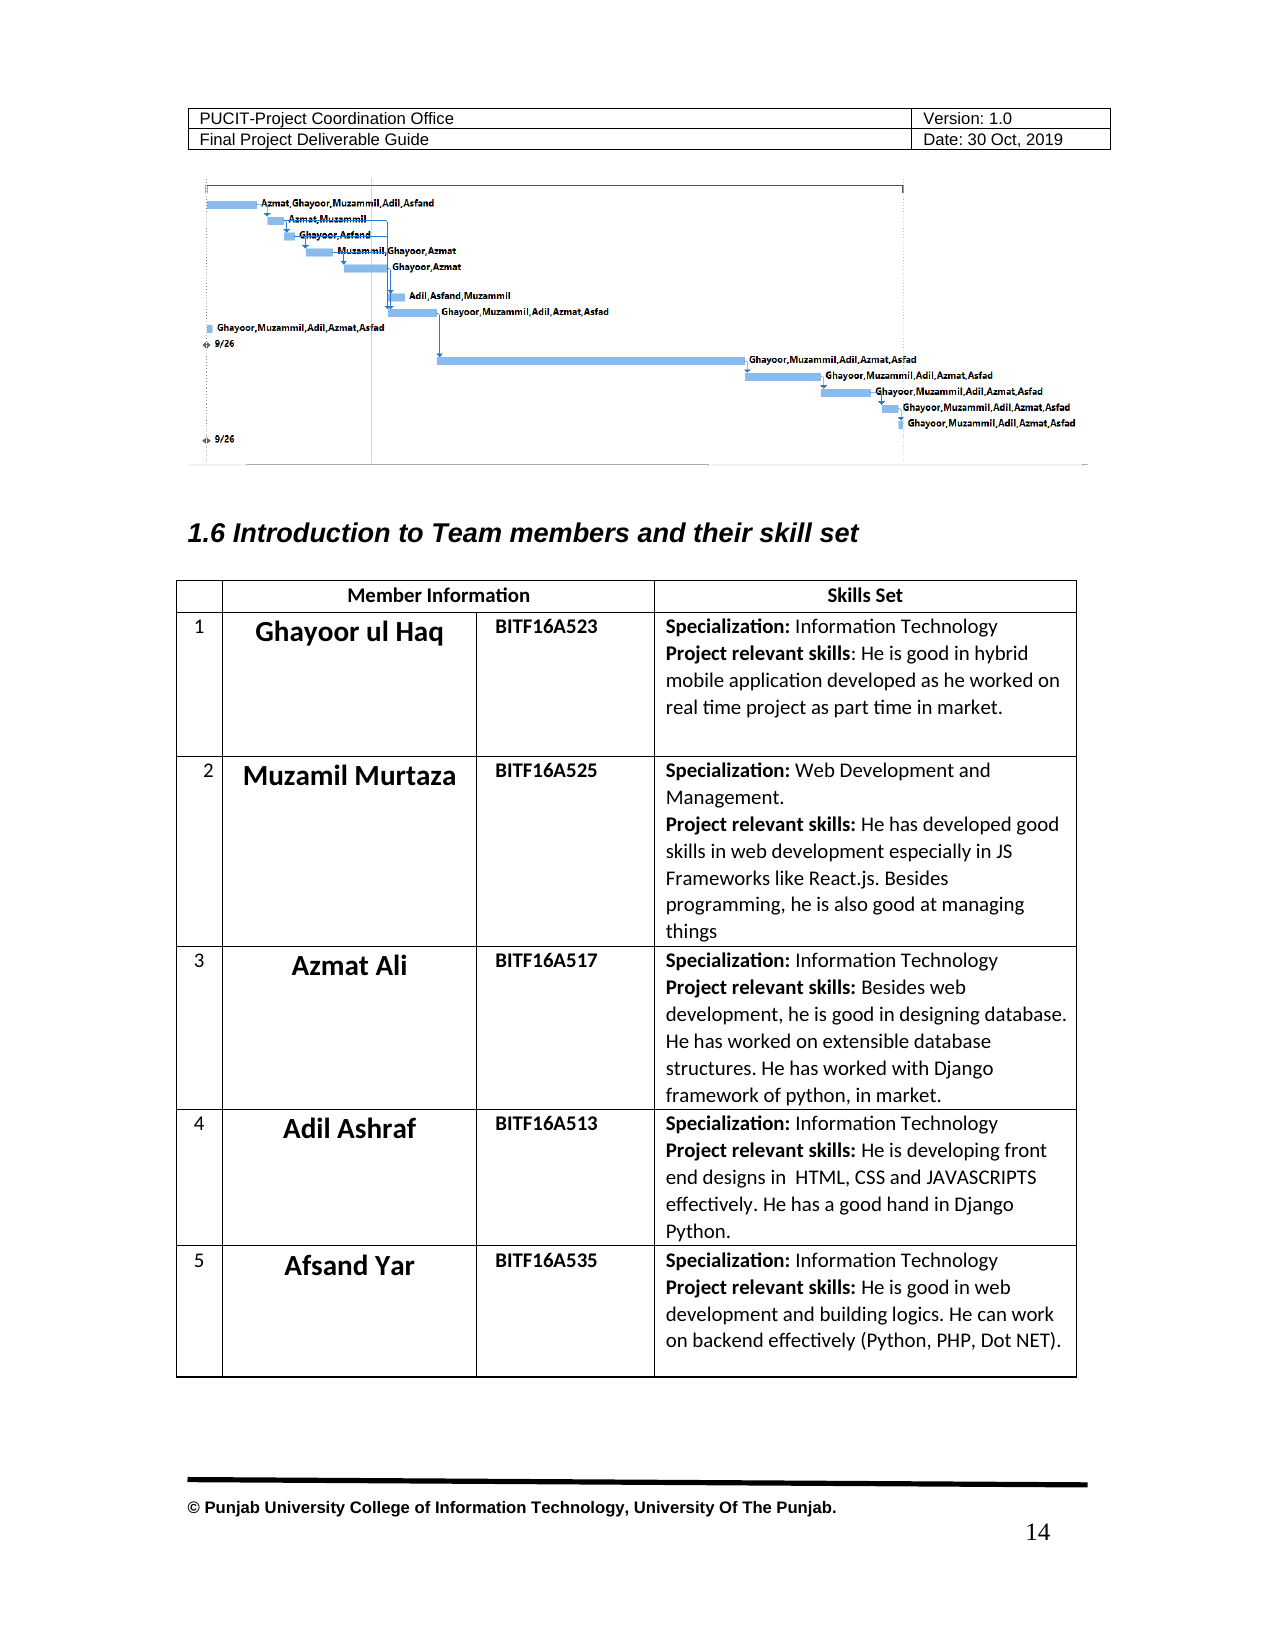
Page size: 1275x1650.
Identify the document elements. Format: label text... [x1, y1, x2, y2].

table_header [177, 581, 222, 612]
table_cell BITF16A525 [477, 757, 654, 946]
table_cell Afsand Yar [223, 1246, 476, 1376]
table_cell 4 [177, 1110, 222, 1245]
table_cell Azmat Ali [223, 947, 476, 1109]
table_header Skills Set [655, 581, 1076, 612]
table_cell Ghayoor ul Haq [223, 613, 476, 756]
table_cell Specialization: Information Technology Project relevant skills: Besides web development, he is good in designing database. He has worked on extensible database structures. He has worked with Django framework of python, in market. [655, 947, 1076, 1109]
table_cell 1 [177, 613, 222, 756]
table_cell Specialization: Information Technology Project relevant skills: He is developing front end designs in HTML, CSS and JAVASCRIPTS effectively. He has a good hand in Django Python. [655, 1110, 1076, 1245]
table_cell Muzamil Murtaza [223, 757, 476, 946]
table_cell Specialization: Web Development and Management. Project relevant skills: He has developed good skills in web development especially in JS Frameworks like React.js. Besides programming, he is also good at managing things [655, 757, 1076, 946]
table_cell Specialization: Information Technology Project relevant skills: He is good in web development and building logics. He can work on backend effectively (Python, PHP, Dot NET). [655, 1246, 1076, 1376]
table_cell Specialization: Information Technology Project relevant skills: He is good in hybrid mobile application developed as he worked on real time project as part time in market. [655, 613, 1076, 756]
table_cell 3 [177, 947, 222, 1109]
picture [187, 178, 1088, 466]
table_cell BITF16A517 [477, 947, 654, 1109]
table_cell BITF16A523 [477, 613, 654, 756]
table_header Member Information [223, 581, 654, 612]
table_cell 5 [177, 1246, 222, 1376]
table_cell BITF16A513 [477, 1110, 654, 1245]
table_cell 2 [177, 757, 222, 946]
table_cell BITF16A535 [477, 1246, 654, 1376]
subtitle 1.6 Introduction to Team members and their skill set [187, 517, 1087, 548]
table_cell Adil Ashraf [223, 1110, 476, 1245]
